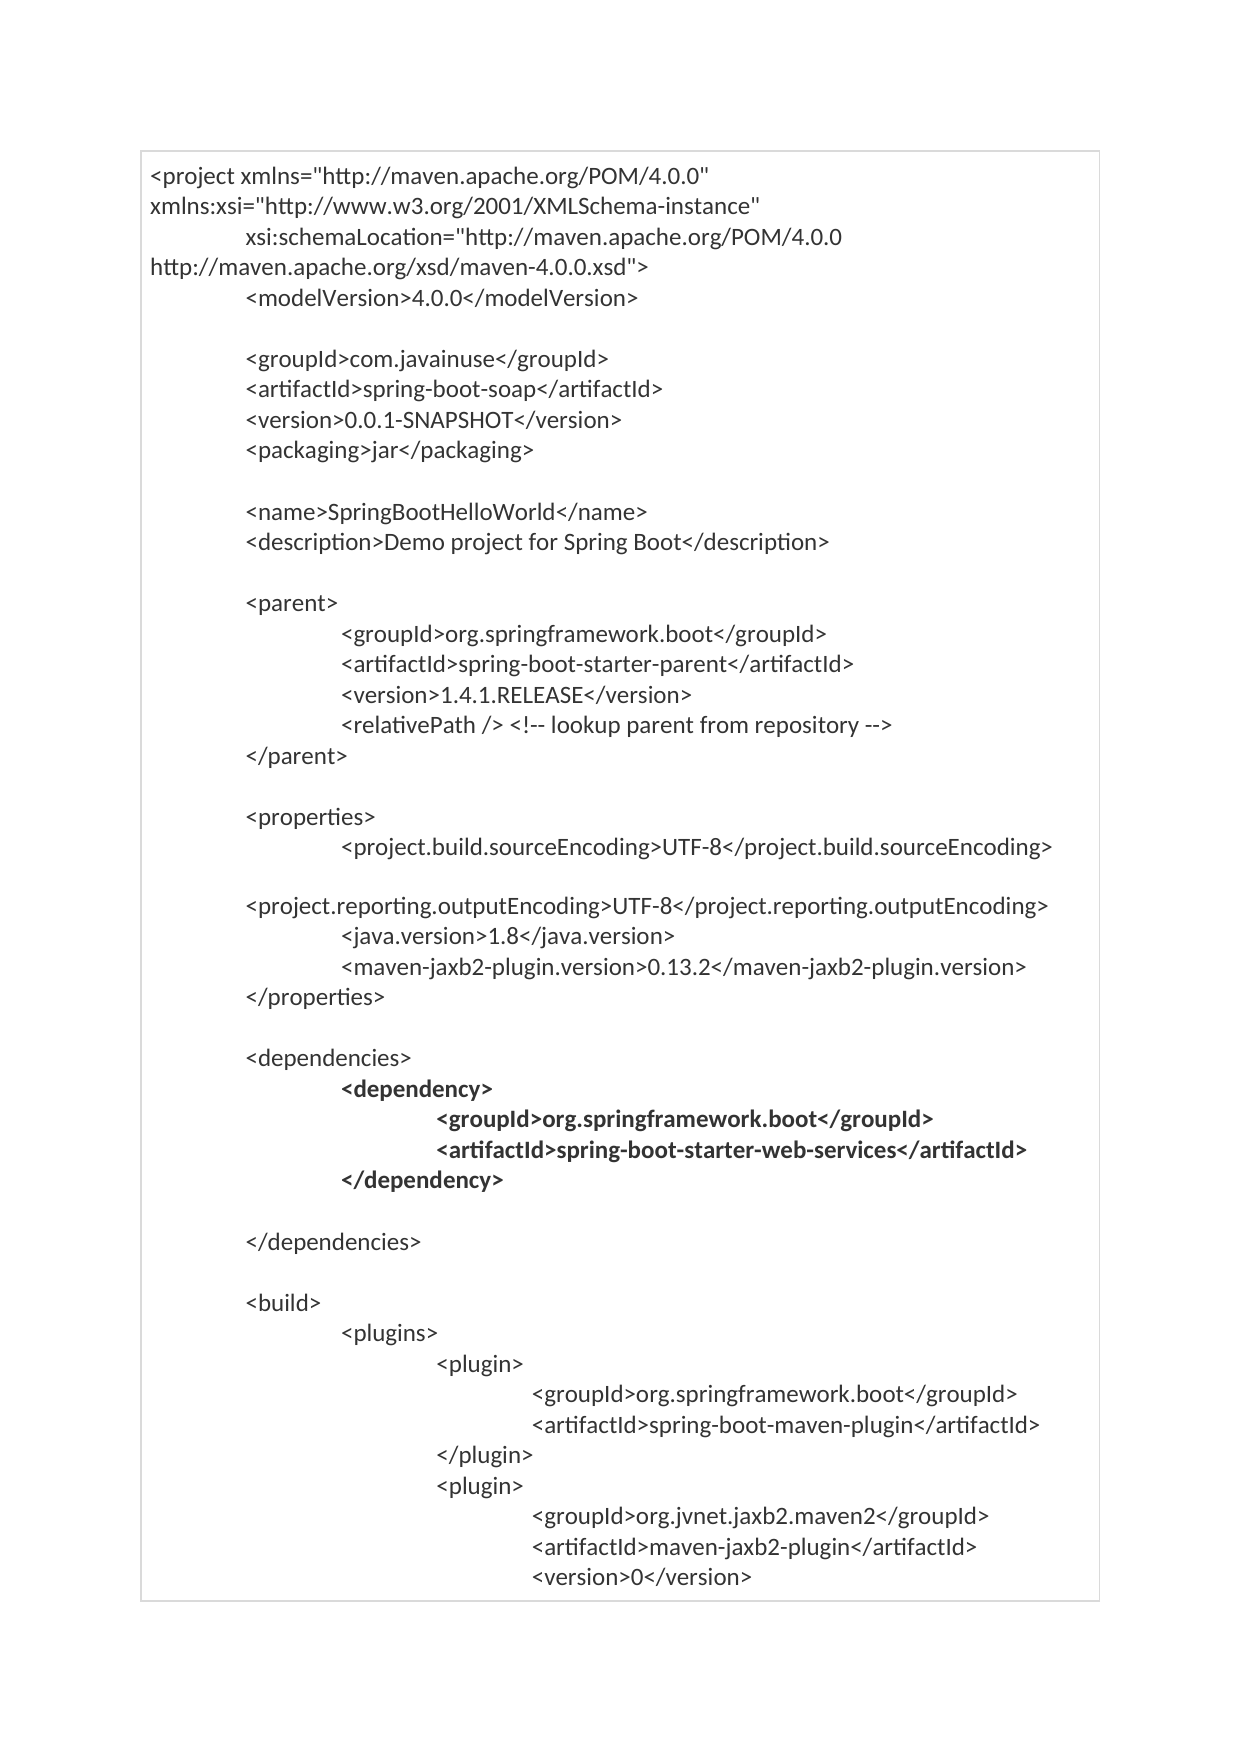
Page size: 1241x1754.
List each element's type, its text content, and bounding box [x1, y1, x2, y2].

text <artifactId>spring-boot-starter-parent</artifactId> [150, 648, 1090, 679]
text </parent> [150, 740, 1090, 770]
text <artifactId>spring-boot-starter-web-services</artifactId> [150, 1134, 1090, 1164]
text <groupId>org.springframework.boot</groupId> [150, 1103, 1090, 1134]
text <groupId>org.springframework.boot</groupId> [150, 1378, 1090, 1409]
text </properties> [150, 981, 1090, 1012]
text <parent> [150, 587, 1090, 618]
text <dependency> [150, 1073, 1090, 1103]
text <project.reporting.outputEncoding>UTF-8</project.reporting.outputEncoding> [150, 862, 1090, 920]
text </plugin> [150, 1439, 1090, 1470]
text <java.version>1.8</java.version> [150, 920, 1090, 951]
text <groupId>org.springframework.boot</groupId> [150, 618, 1090, 648]
text <artifactId>spring-boot-soap</artifactId> [150, 373, 1090, 404]
text <plugin> [150, 1470, 1090, 1500]
text <build> [150, 1287, 1090, 1317]
text <maven-jaxb2-plugin.version>0.13.2</maven-jaxb2-plugin.version> [150, 951, 1090, 981]
text <version>1.4.1.RELEASE</version> [150, 679, 1090, 709]
text <relativePath /> <!-- lookup parent from repository --> [150, 709, 1090, 740]
text <packaging>jar</packaging> [150, 434, 1090, 465]
text <modelVersion>4.0.0</modelVersion> [150, 282, 1090, 312]
text <dependencies> [150, 1042, 1090, 1073]
text <groupId>com.javainuse</groupId> [150, 343, 1090, 373]
text <plugin> [150, 1348, 1090, 1378]
text xsi:schemaLocation="http://maven.apache.org/POM/4.0.0 http://maven.apache.org/xsd/maven-4.0.0.xsd"> [150, 221, 1090, 282]
text <artifactId>spring-boot-maven-plugin</artifactId> [150, 1409, 1090, 1439]
text <version>0.0.1-SNAPSHOT</version> [150, 404, 1090, 434]
text <name>SpringBootHelloWorld</name> [150, 496, 1090, 526]
text <project.build.sourceEncoding>UTF-8</project.build.sourceEncoding> [150, 831, 1090, 862]
text <description>Demo project for Spring Boot</description> [150, 526, 1090, 557]
text </dependencies> [150, 1226, 1090, 1256]
text <groupId>org.jvnet.jaxb2.maven2</groupId> [150, 1500, 1090, 1531]
text <plugins> [150, 1317, 1090, 1348]
text <version>0</version> [142, 1551, 1099, 1600]
text </dependency> [150, 1164, 1090, 1195]
text <artifactId>maven-jaxb2-plugin</artifactId> [150, 1531, 1090, 1551]
text <properties> [150, 801, 1090, 831]
text <project xmlns="http://maven.apache.org/POM/4.0.0" xmlns:xsi="http://www.w3.org/2001/XMLSchema-instance" [142, 152, 1099, 221]
